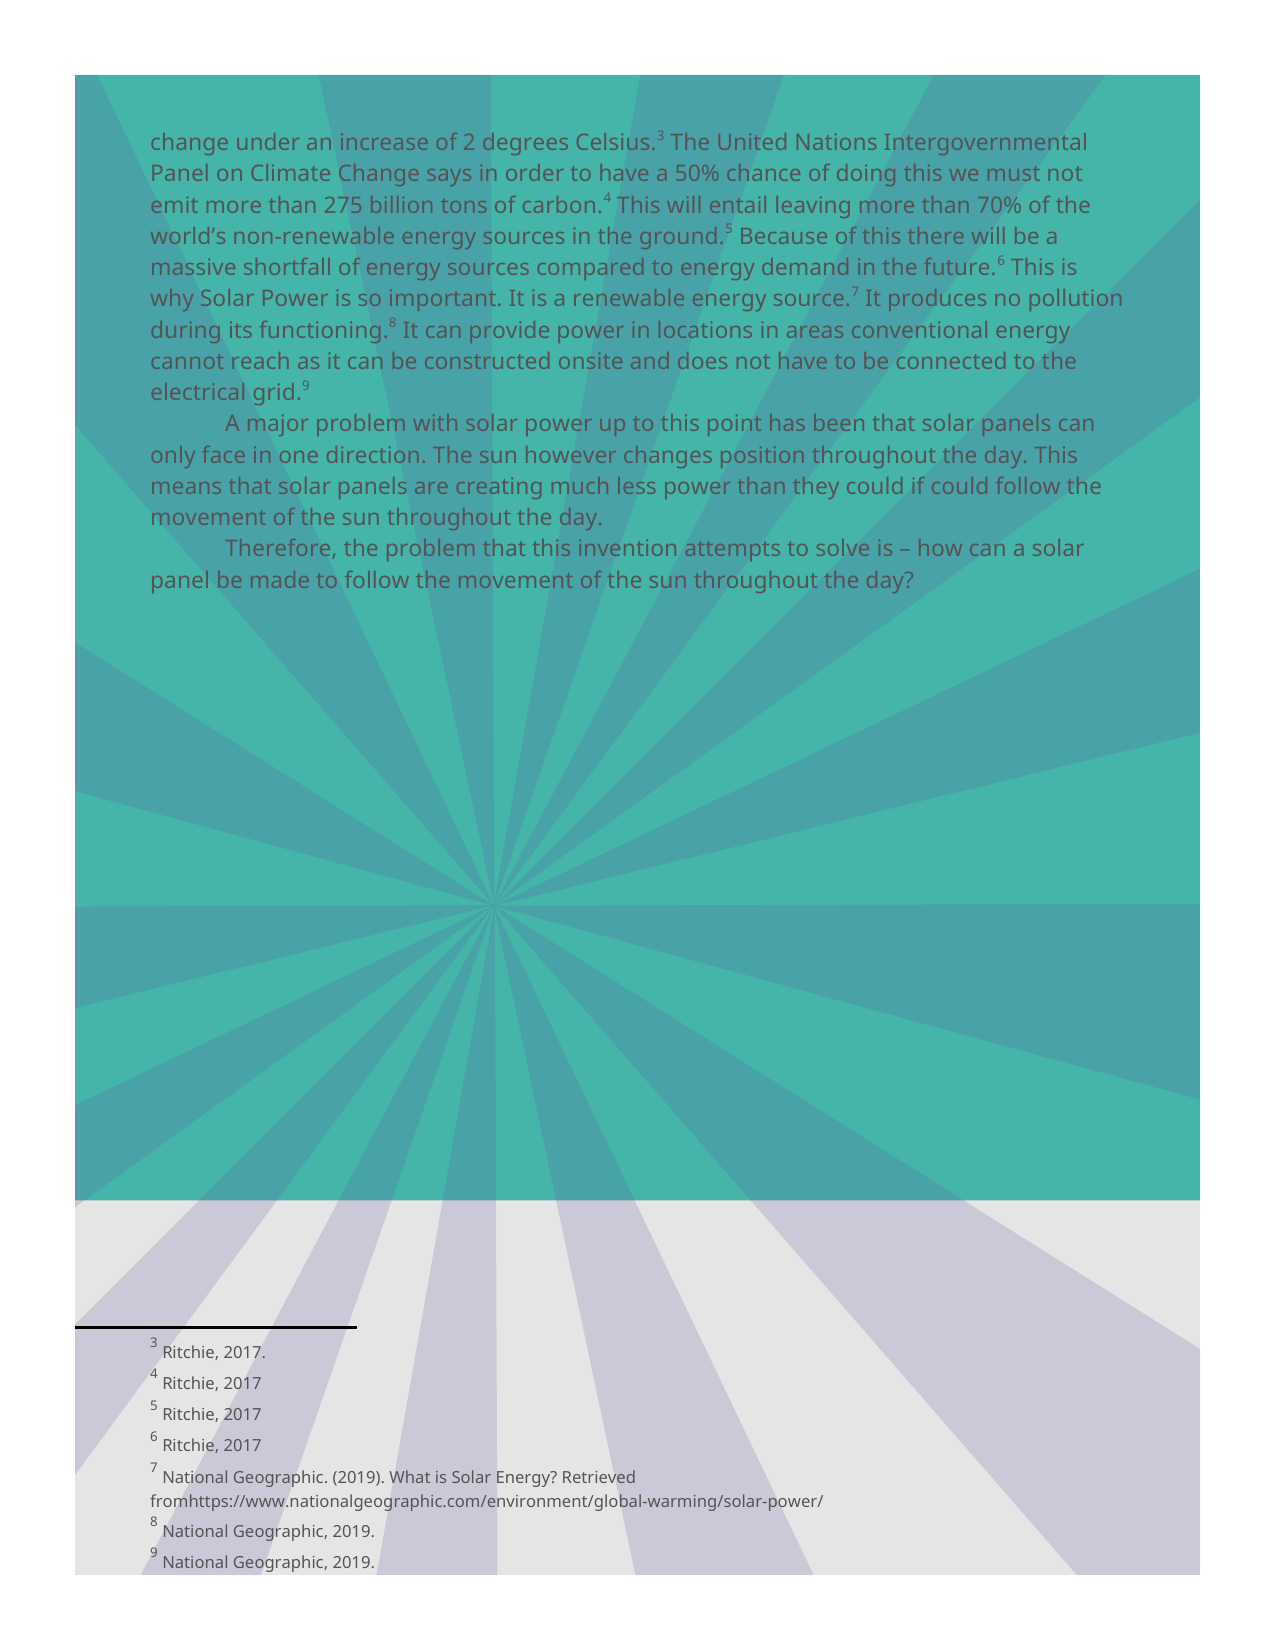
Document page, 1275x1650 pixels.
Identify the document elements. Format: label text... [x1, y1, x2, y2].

text Therefore, the problem that this invention attempts to solve is – how can a solar panel be made to follow the movement of the sun throughout the day? [150, 532, 1125, 595]
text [150, 126, 1125, 407]
text A major problem with solar power up to this point has been that solar panels can only face in one direction. The sun however changes position throughout the day. This means that solar panels are creating much less power than they could if could follow the movement of the sun throughout the day. [150, 407, 1125, 532]
